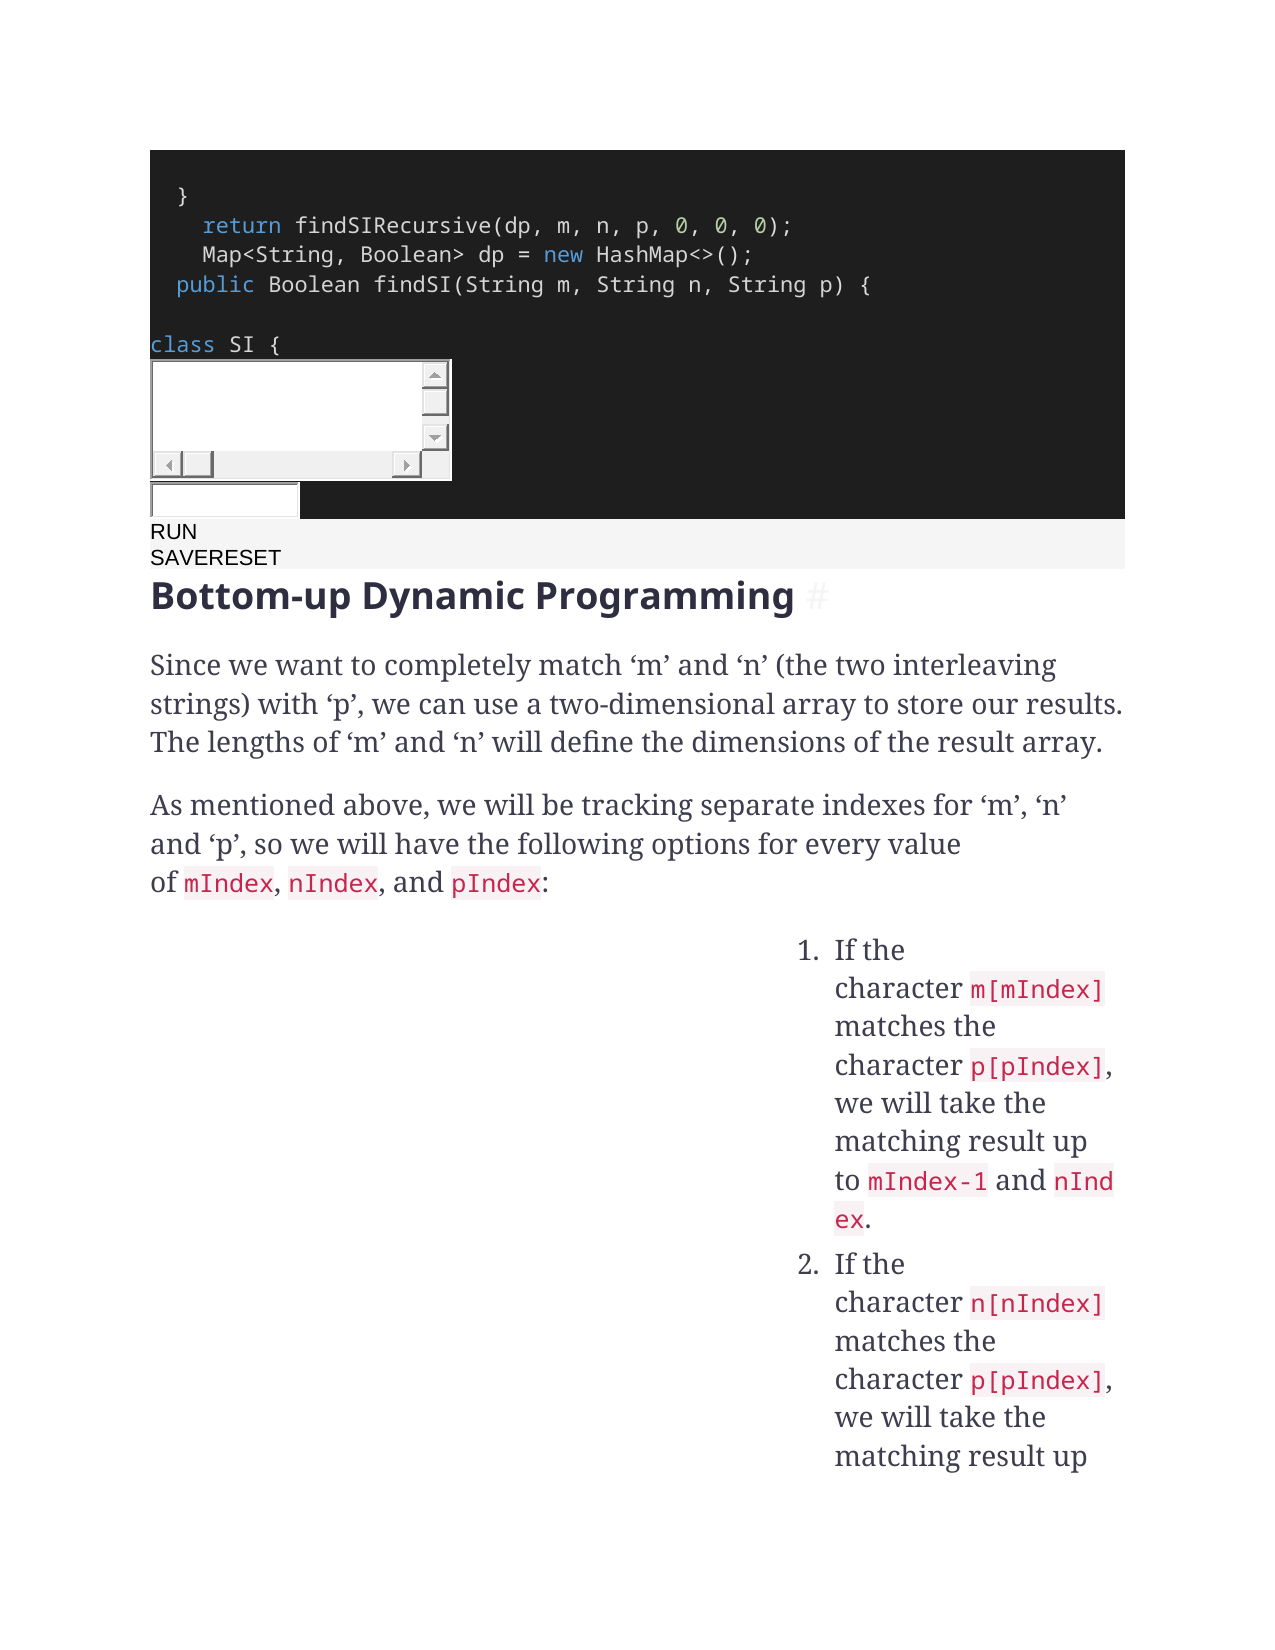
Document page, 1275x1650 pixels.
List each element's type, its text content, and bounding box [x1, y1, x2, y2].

list If the character m[mIndex] matches the character p[pIndex], we will take the matching result up to mIndex-1 and nIndex. [797, 930, 1125, 1236]
text class SI { [150, 329, 1125, 358]
text return findSIRecursive(dp, m, n, p, 0, 0, 0); [150, 209, 1125, 239]
text As mentioned above, we will be tracking separate indexes for ‘m’, ‘n’ and ‘p’, so we will have the following options for every value of mIndex, nIndex, and pIndex: [150, 786, 1125, 901]
text Since we want to completely match ‘m’ and ‘n’ (the two interleaving strings) with ‘p’, we can use a two-dimensional array to store our results. The lengths of ‘m’ and ‘n’ will define the dimensions of the result array. [150, 646, 1125, 761]
text } [150, 180, 1125, 209]
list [797, 1244, 1125, 1474]
text Map<String, Boolean> dp = new HashMap<>(); [150, 239, 1125, 269]
text public Boolean findSI(String m, String n, String p) { [150, 269, 1125, 299]
text RUN [150, 519, 1125, 544]
text SAVERESET [150, 544, 1125, 569]
text Bottom-up Dynamic Programming # [150, 569, 1125, 621]
